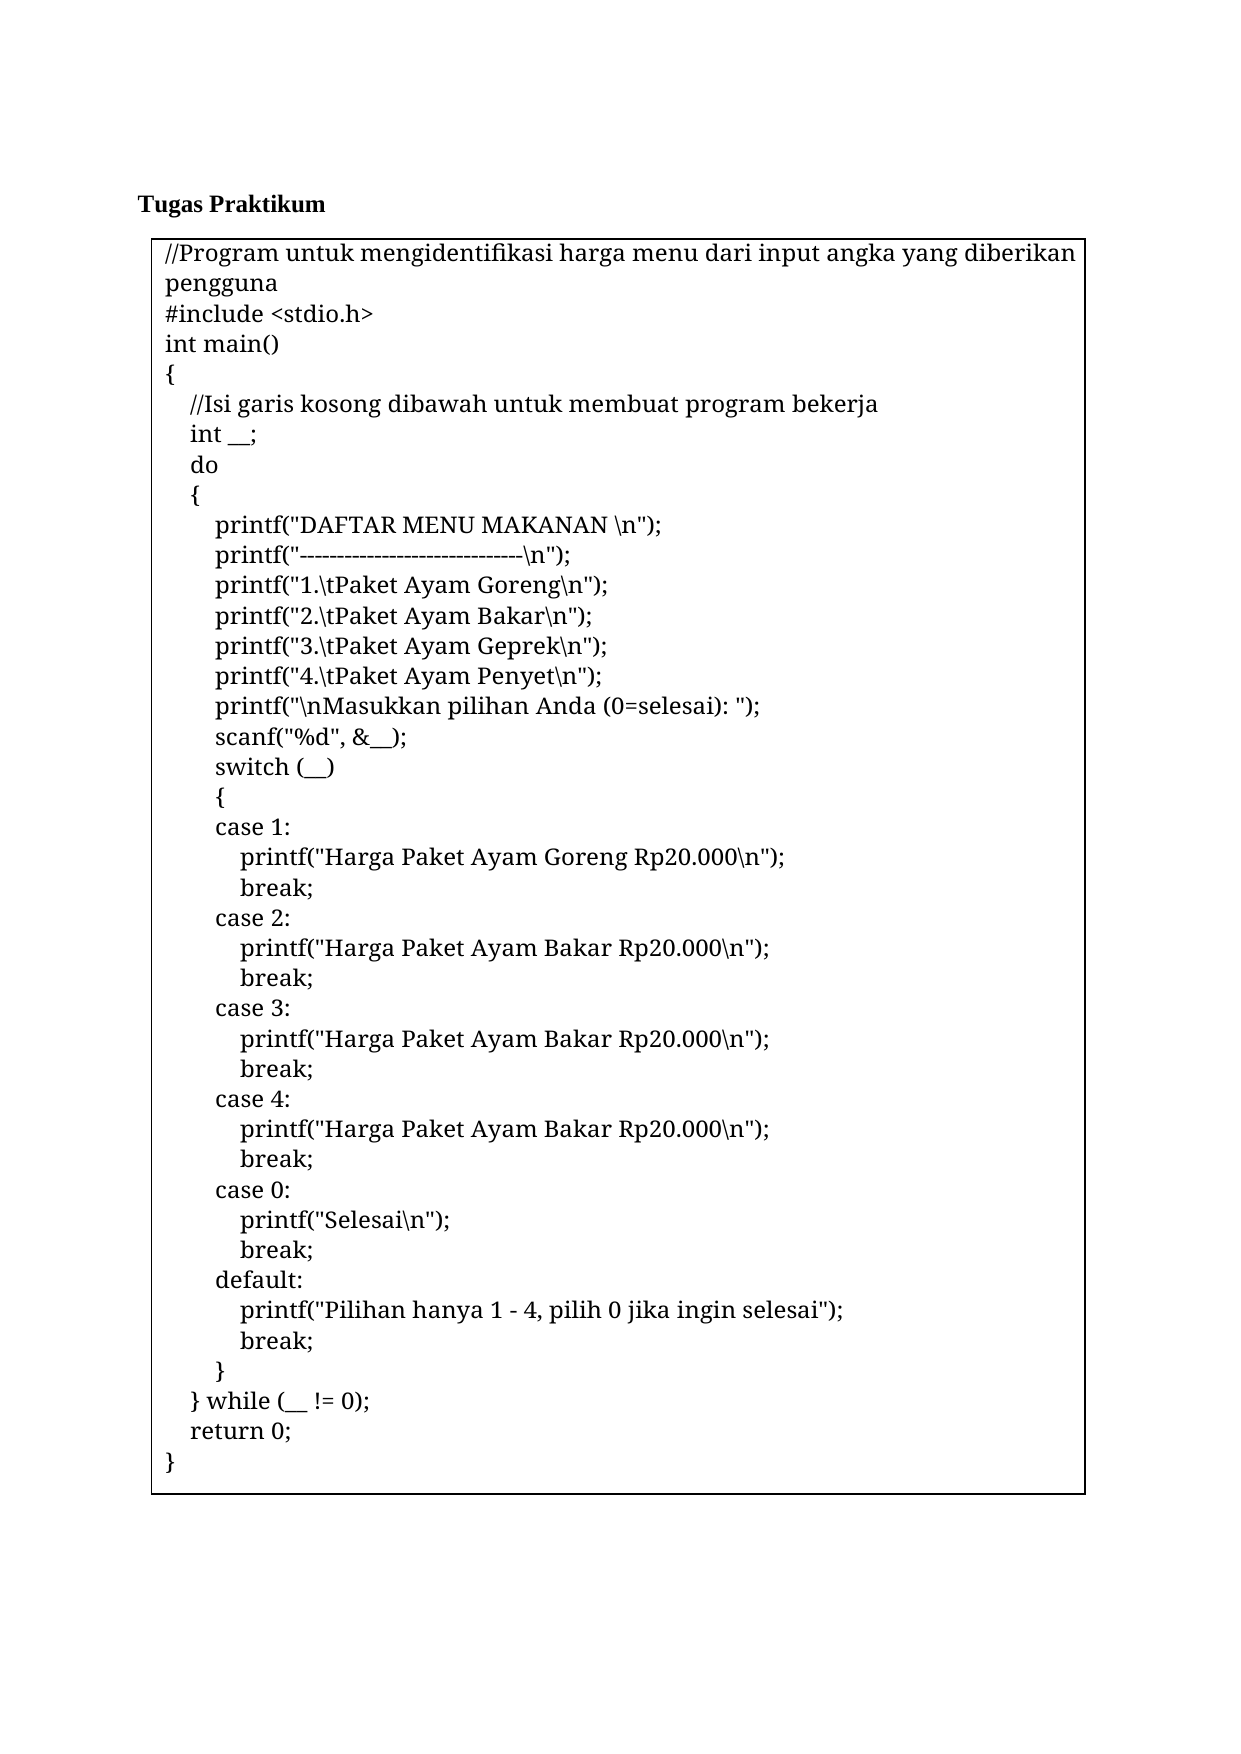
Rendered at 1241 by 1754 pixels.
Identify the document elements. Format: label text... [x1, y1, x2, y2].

text Tugas Praktikum [137, 189, 1105, 218]
